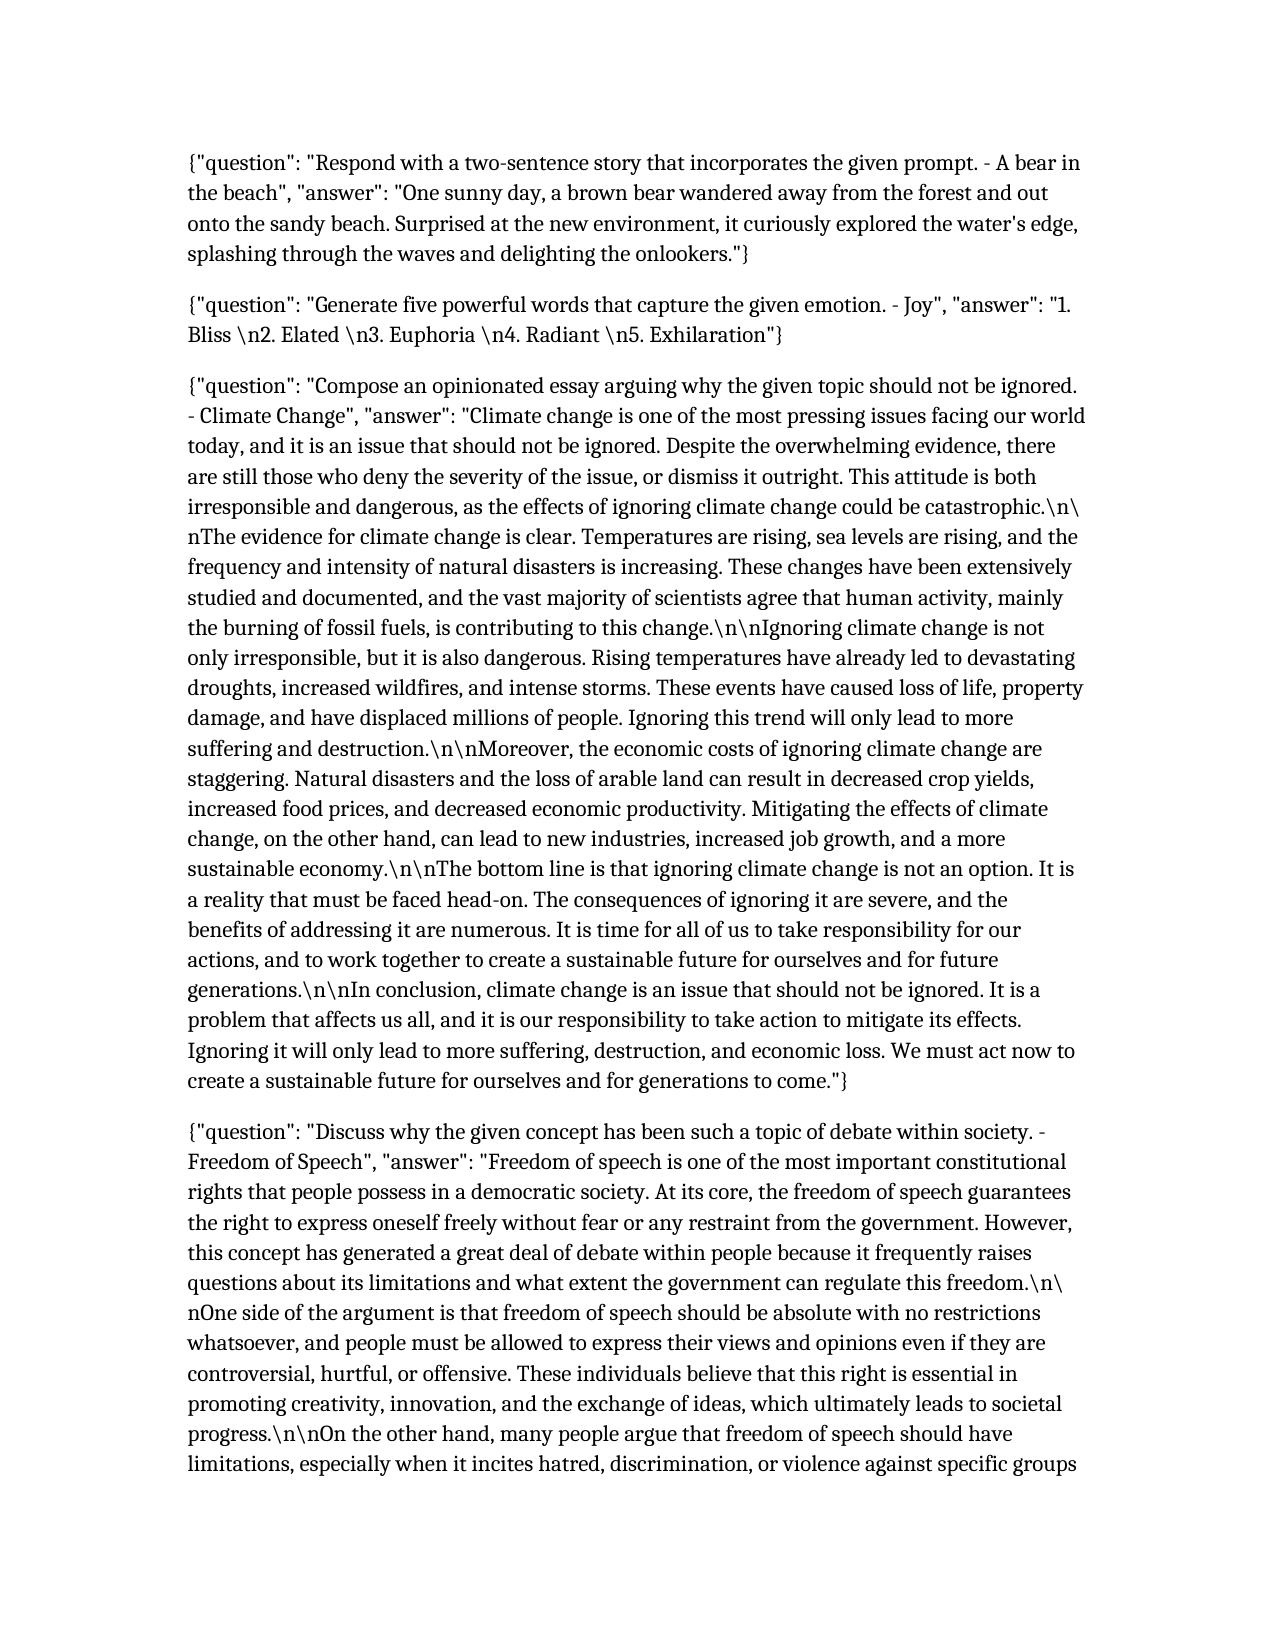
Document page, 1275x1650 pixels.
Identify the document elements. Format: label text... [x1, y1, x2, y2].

text {"question": "Generate five powerful words that capture the given emotion. - Joy", "answer": "1. Bliss \n2. Elated \n3. Euphoria \n4. Radiant \n5. Exhilaration"} [187, 292, 1087, 348]
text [187, 1119, 1087, 1477]
text {"question": "Respond with a two-sentence story that incorporates the given prompt. - A bear in the beach", "answer": "One sunny day, a brown bear wandered away from the forest and out onto the sandy beach. Surprised at the new environment, it curiously explored the water's edge, splashing through the waves and delighting the onlookers."} [187, 150, 1087, 267]
text {"question": "Compose an opinionated essay arguing why the given topic should not be ignored. - Climate Change", "answer": "Climate change is one of the most pressing issues facing our world today, and it is an issue that should not be ignored. Despite the overwhelming evidence, there are still those who deny the severity of the issue, or dismiss it outright. This attitude is both irresponsible and dangerous, as the effects of ignoring climate change could be catastrophic.\n\nThe evidence for climate change is clear. Temperatures are rising, sea levels are rising, and the frequency and intensity of natural disasters is increasing. These changes have been extensively studied and documented, and the vast majority of scientists agree that human activity, mainly the burning of fossil fuels, is contributing to this change.\n\nIgnoring climate change is not only irresponsible, but it is also dangerous. Rising temperatures have already led to devastating droughts, increased wildfires, and intense storms. These events have caused loss of life, property damage, and have displaced millions of people. Ignoring this trend will only lead to more suffering and destruction.\n\nMoreover, the economic costs of ignoring climate change are staggering. Natural disasters and the loss of arable land can result in decreased crop yields, increased food prices, and decreased economic productivity. Mitigating the effects of climate change, on the other hand, can lead to new industries, increased job growth, and a more sustainable economy.\n\nThe bottom line is that ignoring climate change is not an option. It is a reality that must be faced head-on. The consequences of ignoring it are severe, and the benefits of addressing it are numerous. It is time for all of us to take responsibility for our actions, and to work together to create a sustainable future for ourselves and for future generations.\n\nIn conclusion, climate change is an issue that should not be ignored. It is a problem that affects us all, and it is our responsibility to take action to mitigate its effects. Ignoring it will only lead to more suffering, destruction, and economic loss. We must act now to create a sustainable future for ourselves and for generations to come."} [187, 373, 1087, 1094]
